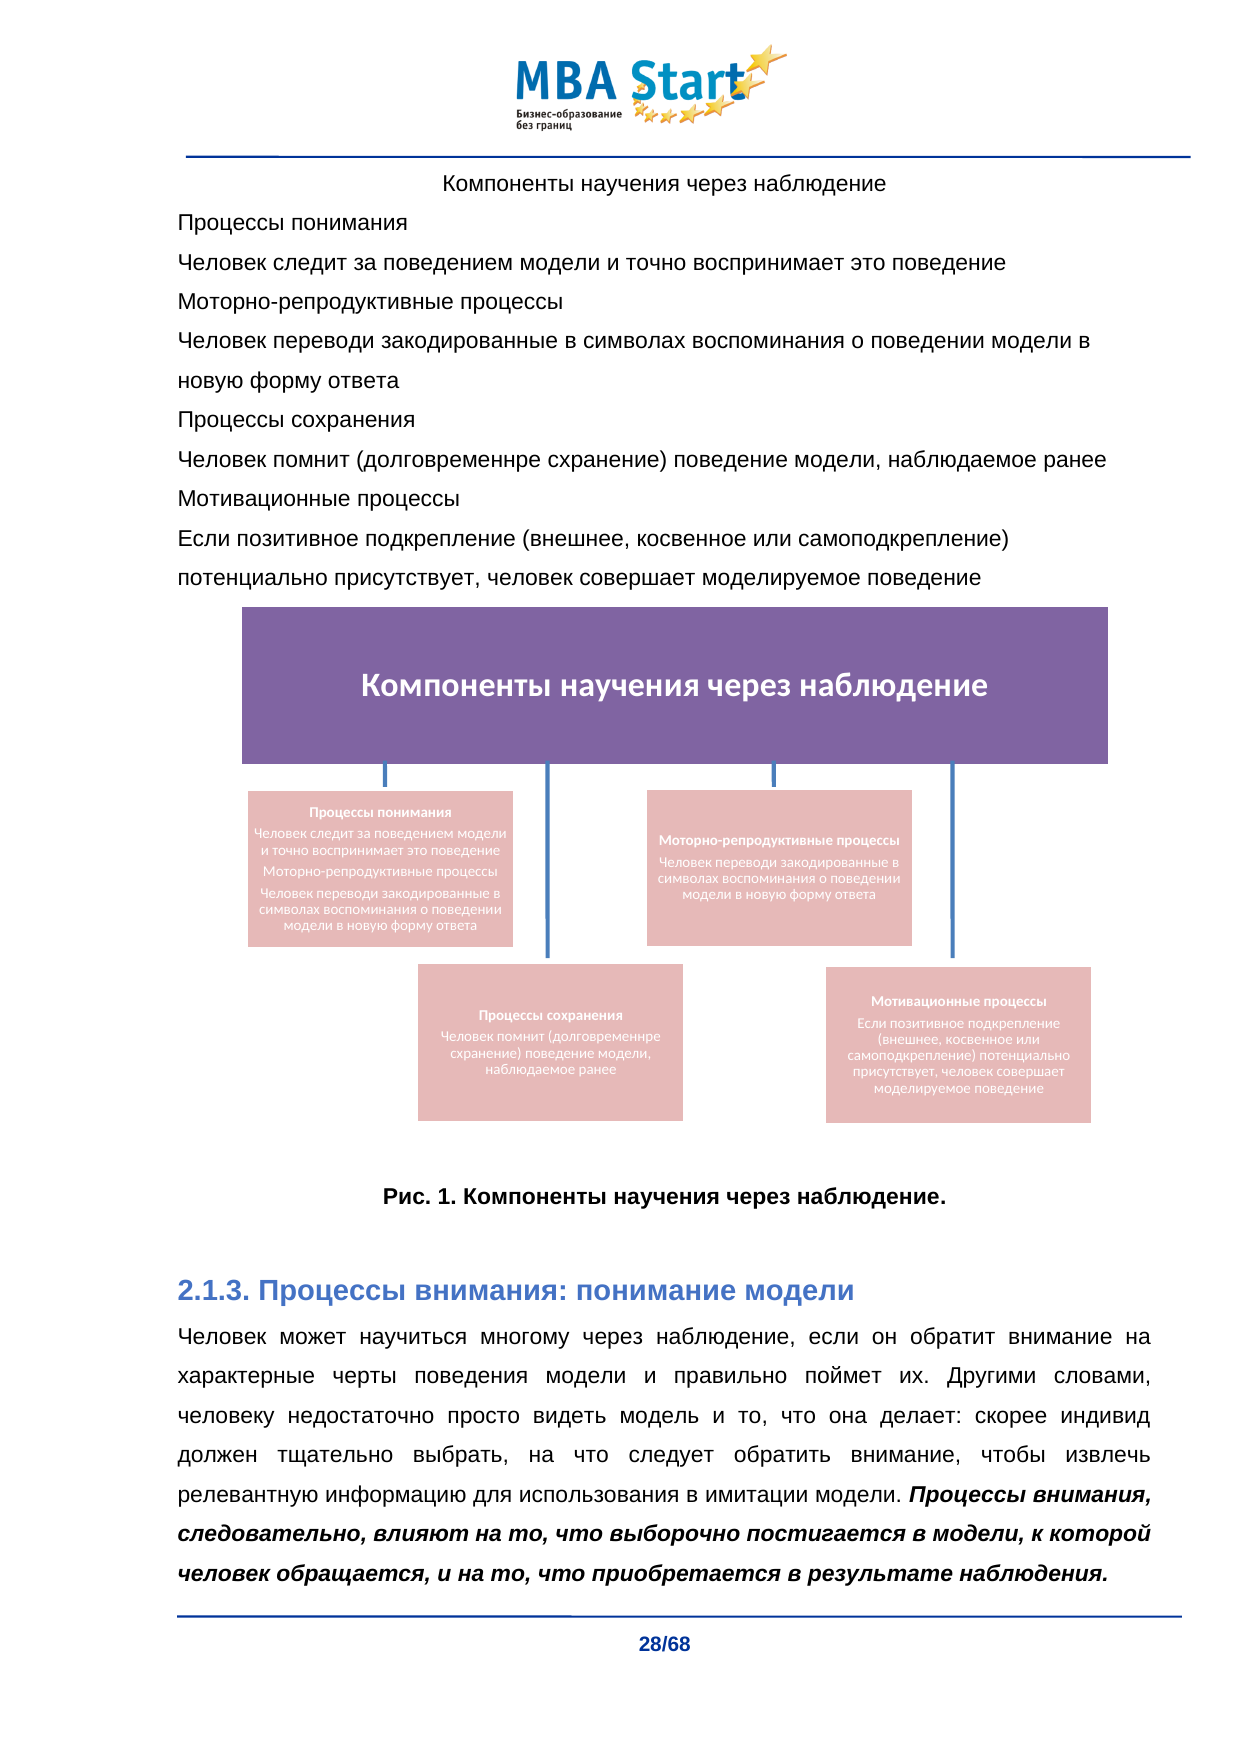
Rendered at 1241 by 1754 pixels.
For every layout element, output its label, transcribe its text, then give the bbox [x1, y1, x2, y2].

text Процессы понимания [177, 209, 1152, 235]
text Мотивационные процессы [177, 485, 1152, 512]
subtitle 2.1.3. Процессы внимания: понимание модели [177, 1273, 1152, 1306]
text Компоненты научения через наблюдение [177, 169, 1152, 196]
text Человек переводи закодированные в символах воспоминания о поведении модели в новую форму ответа [177, 327, 1152, 393]
text Человек помнит (долговременнре схранение) поведение модели, наблюдаемое ранее [177, 446, 1152, 472]
text Человек может научиться многому через наблюдение, если он обратит внимание на характерные черты поведения модели и правильно поймет их. Другими словами, человеку недостаточно просто видеть модель и то, что она делает: скорее индивид должен тщательно выбрать, на что следует обратить внимание, чтобы извлечь релевантную информацию для использования в имитации модели. Процессы внимания, следовательно, влияют на то, что выборочно постигается в модели, к которой человек обращается, и на то, что приобретается в результате наблюдения. [177, 1323, 1152, 1586]
picture [477, 158, 817, 164]
picture [477, 10, 817, 155]
text Процессы сохранения [177, 406, 1152, 433]
subtitle Рис. 1. Компоненты научения через наблюдение. [177, 1183, 1152, 1209]
text Если позитивное подкрепление (внешнее, косвенное или самоподкрепление) потенциально присутствует, человек совершает моделируемое поведение [177, 525, 1152, 591]
text Моторно-репродуктивные процессы [177, 288, 1152, 314]
text Человек следит за поведением модели и точно воспринимает это поведение [177, 248, 1152, 275]
